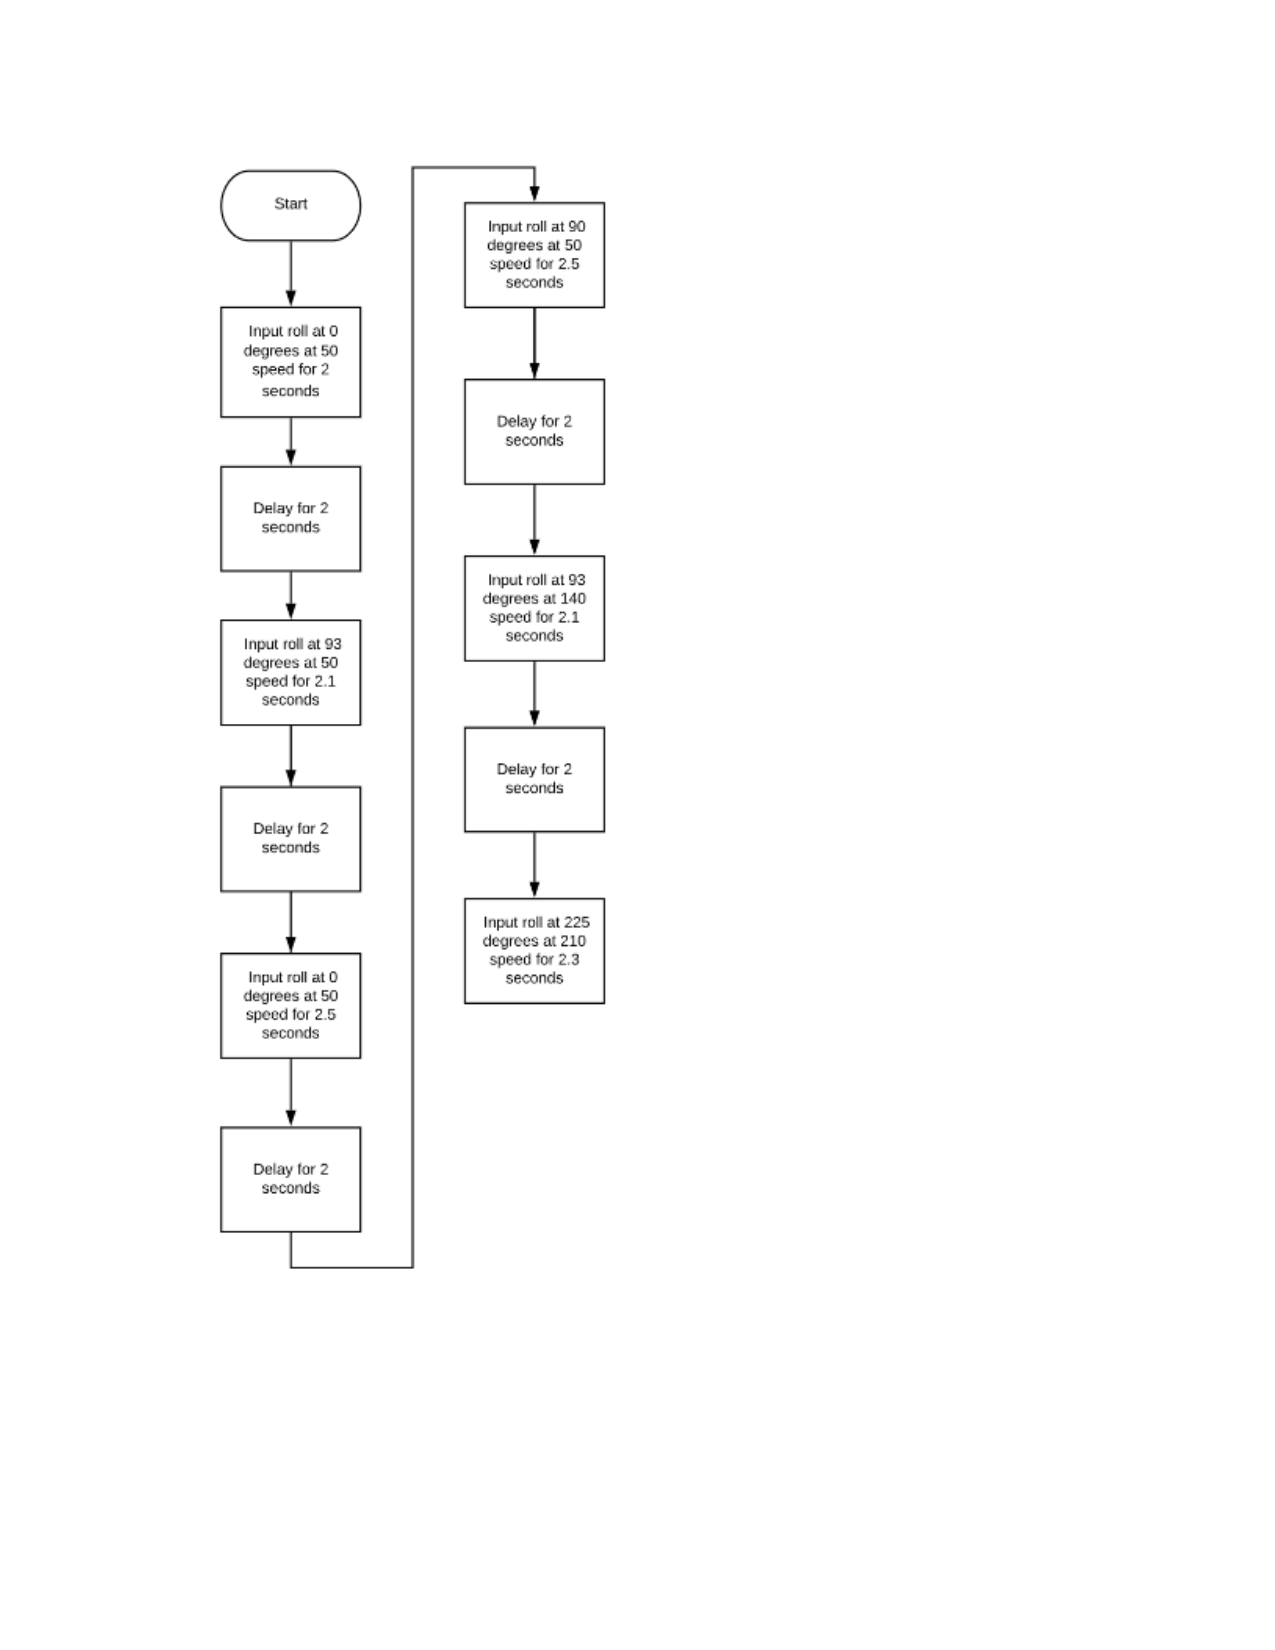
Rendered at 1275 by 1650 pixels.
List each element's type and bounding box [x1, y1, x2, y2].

picture [150, 150, 654, 1297]
